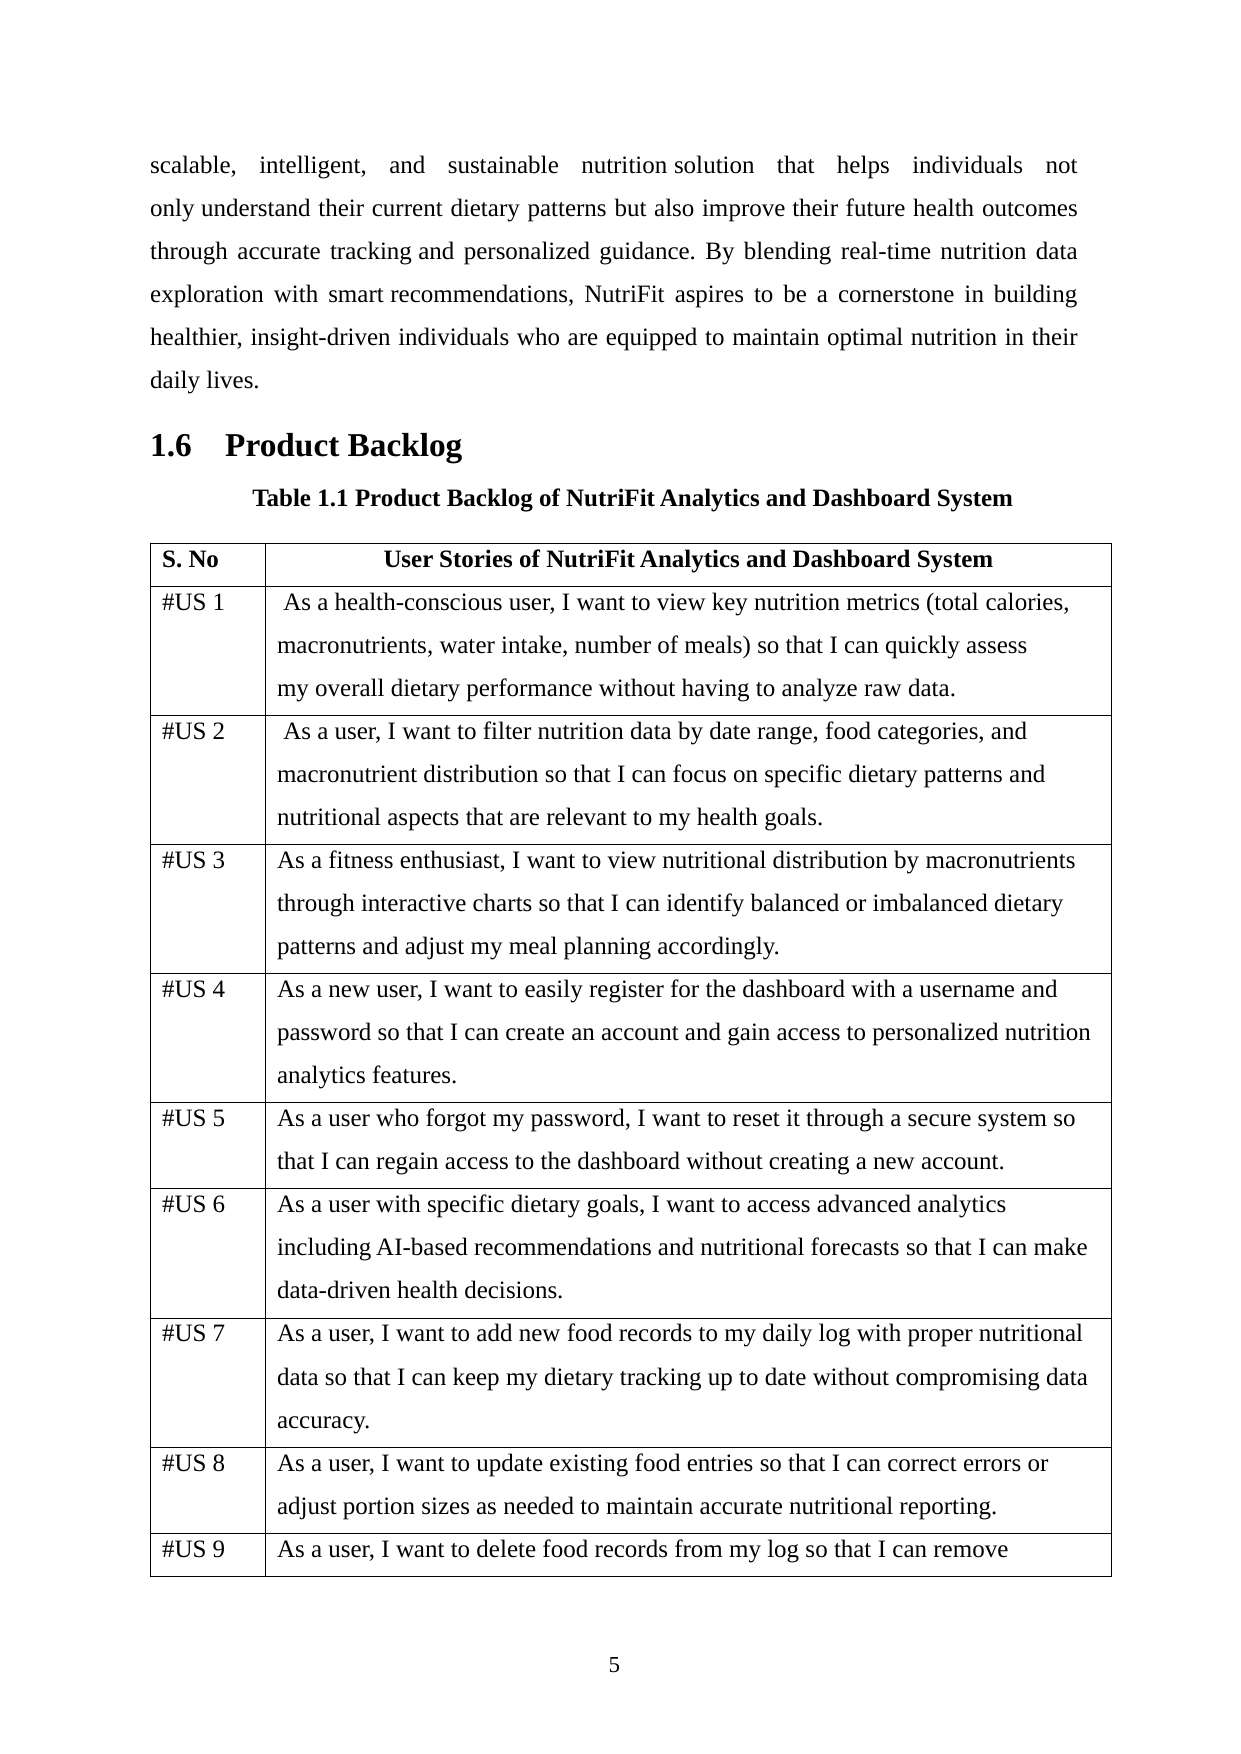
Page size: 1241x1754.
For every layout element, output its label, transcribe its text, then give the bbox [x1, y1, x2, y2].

table_header S. No [151, 544, 265, 586]
table_cell As a user who forgot my password, I want to reset it through a secure system so that I can regain access to the dashboard without creating a new account. [266, 1103, 1111, 1188]
table_cell As a fitness enthusiast, I want to view nutritional distribution by macronutrients through interactive charts so that I can identify balanced or imbalanced dietary patterns and adjust my meal planning accordingly. [266, 845, 1111, 973]
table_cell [266, 1534, 1111, 1576]
table_cell As a new user, I want to easily register for the dashboard with a username and password so that I can create an account and gain access to personalized nutrition analytics features. [266, 974, 1111, 1102]
table_cell #US 1 [151, 587, 265, 715]
table_header User Stories of NutriFit Analytics and Dashboard System [266, 544, 1111, 586]
table_cell #US 6 [151, 1189, 265, 1317]
table_cell #US 4 [151, 974, 265, 1102]
table_cell As a health-conscious user, I want to view key nutrition metrics (total calories, macronutrients, water intake, number of meals) so that I can quickly assess my overall dietary performance without having to analyze raw data. [266, 587, 1111, 715]
table_cell As a user, I want to add new food records to my daily log with proper nutritional data so that I can keep my dietary tracking up to date without compromising data accuracy. [266, 1319, 1111, 1447]
table_cell #US 7 [151, 1319, 265, 1447]
table_cell #US 5 [151, 1103, 265, 1188]
table_cell As a user, I want to filter nutrition data by date range, food categories, and macronutrient distribution so that I can focus on specific dietary patterns and nutritional aspects that are relevant to my health goals. [266, 716, 1111, 844]
list Table 1.1 Product Backlog of NutriFit Analytics and Dashboard System [187, 483, 1078, 512]
list Product Backlog [150, 425, 1078, 464]
table_cell #US 2 [151, 716, 265, 844]
table_cell As a user, I want to update existing food entries so that I can correct errors or adjust portion sizes as needed to maintain accurate nutritional reporting. [266, 1448, 1111, 1533]
table_cell As a user with specific dietary goals, I want to access advanced analytics including AI-based recommendations and nutritional forecasts so that I can make data-driven health decisions. [266, 1189, 1111, 1317]
table_cell #US 8 [151, 1448, 265, 1533]
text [150, 150, 1078, 394]
table_cell #US 3 [151, 845, 265, 973]
table_cell #US 9 [151, 1534, 265, 1576]
